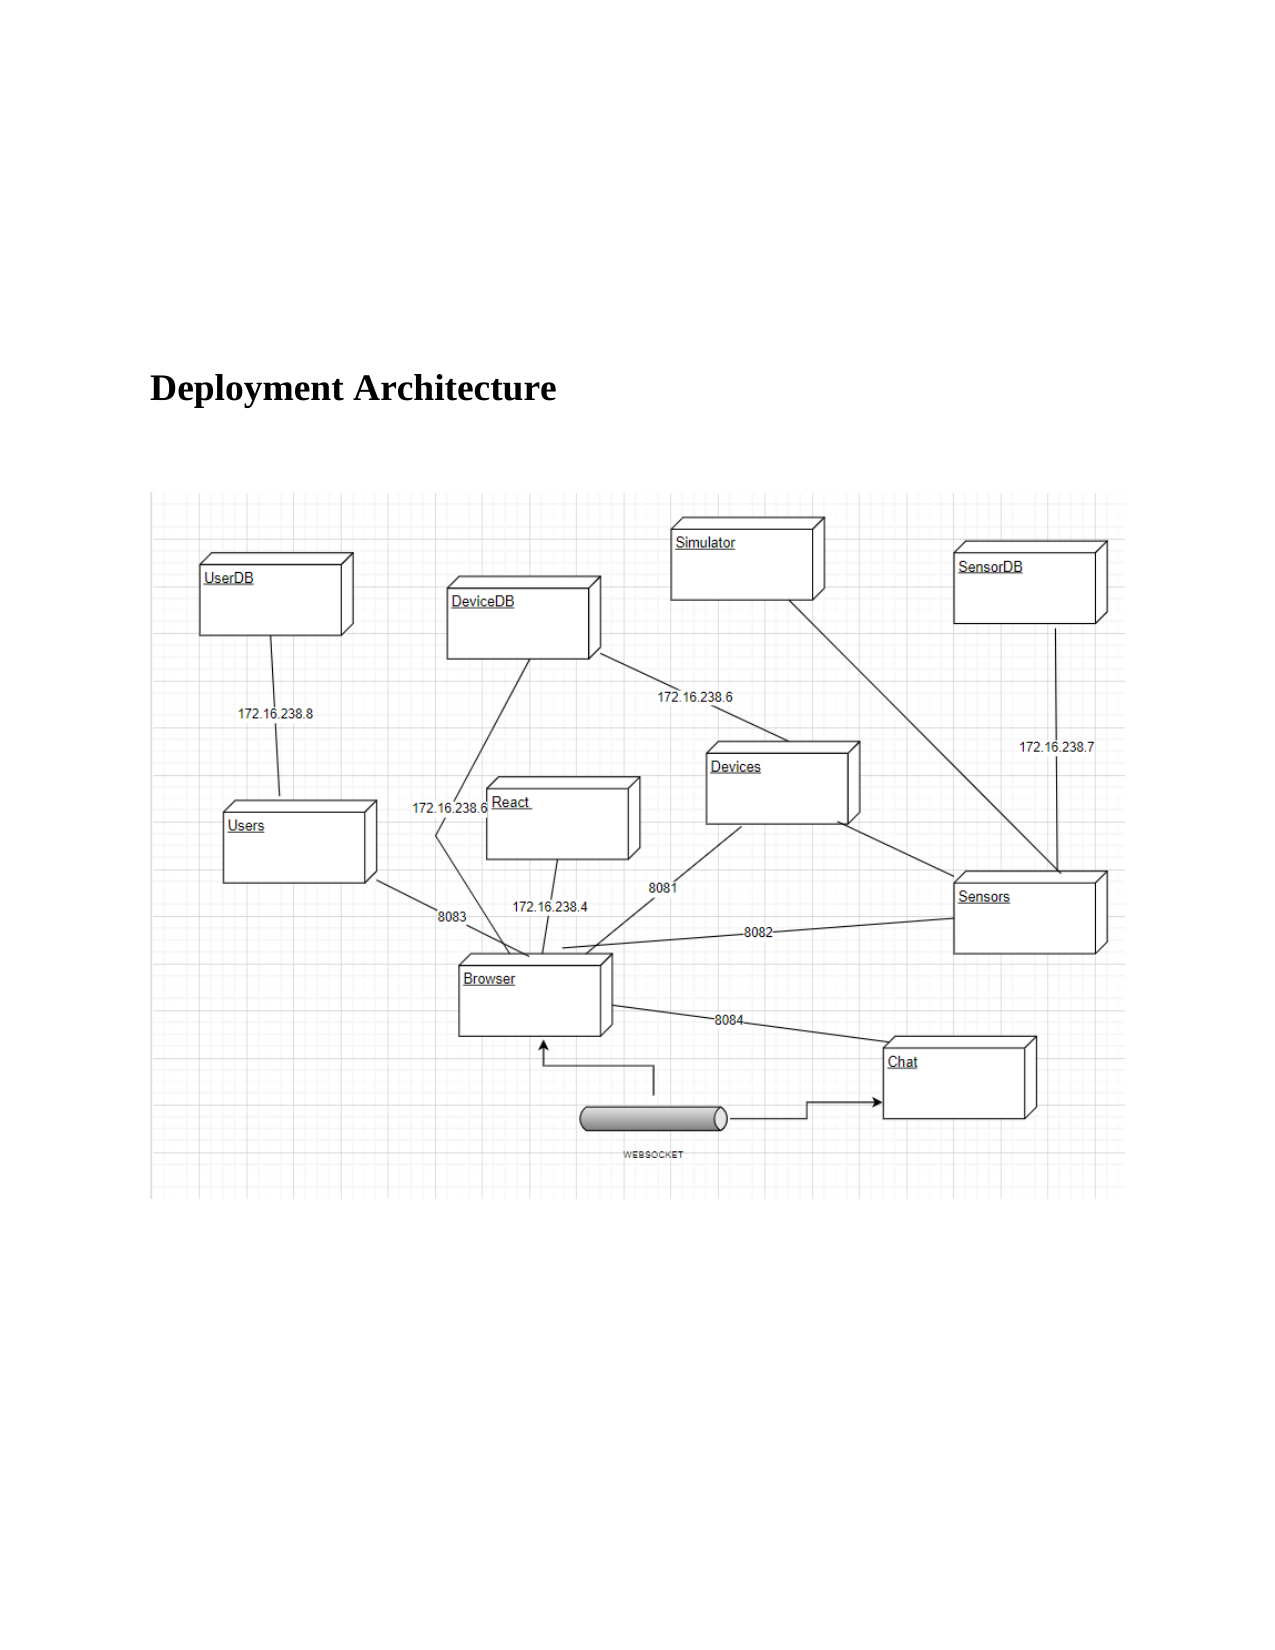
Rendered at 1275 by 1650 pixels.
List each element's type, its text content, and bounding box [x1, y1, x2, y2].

picture [150, 492, 1125, 1199]
text Deployment Architecture [150, 366, 1125, 409]
